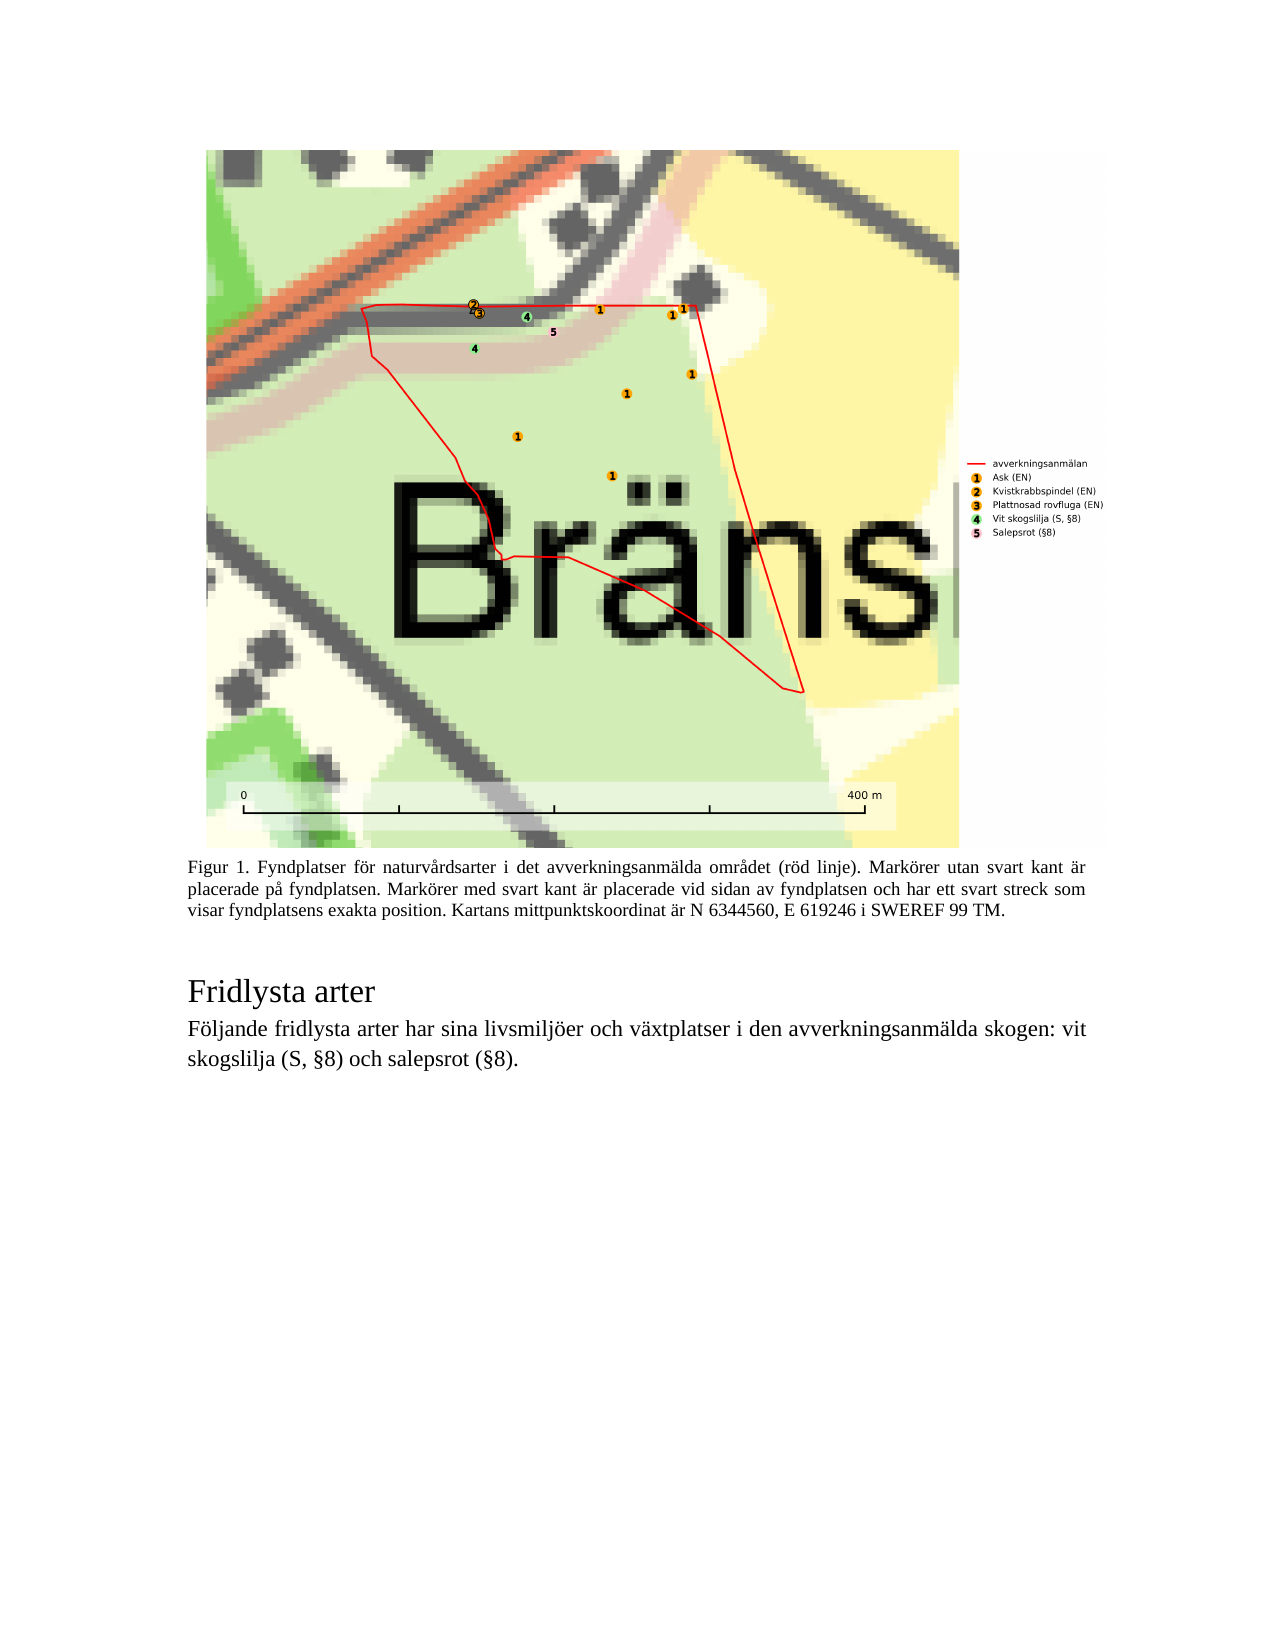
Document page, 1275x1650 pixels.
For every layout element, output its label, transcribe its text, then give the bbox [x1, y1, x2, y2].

text Figur 1. Fyndplatser för naturvårdsarter i det avverkningsanmälda området (röd linje). Markörer utan svart kant är placerade på fyndplatsen. Markörer med svart kant är placerade vid sidan av fyndplatsen och har ett svart streck som visar fyndplatsens exakta position. Kartans mittpunktskoordinat är N 6344560, E 619246 i SWEREF 99 TM. [187, 856, 1087, 921]
subtitle Fridlysta arter [187, 971, 1087, 1009]
picture [206, 150, 1107, 848]
text Följande fridlysta arter har sina livsmiljöer och växtplatser i den avverkningsanmälda skogen: vit skogslilja (S, §8) och salepsrot (§8). [187, 1015, 1087, 1072]
